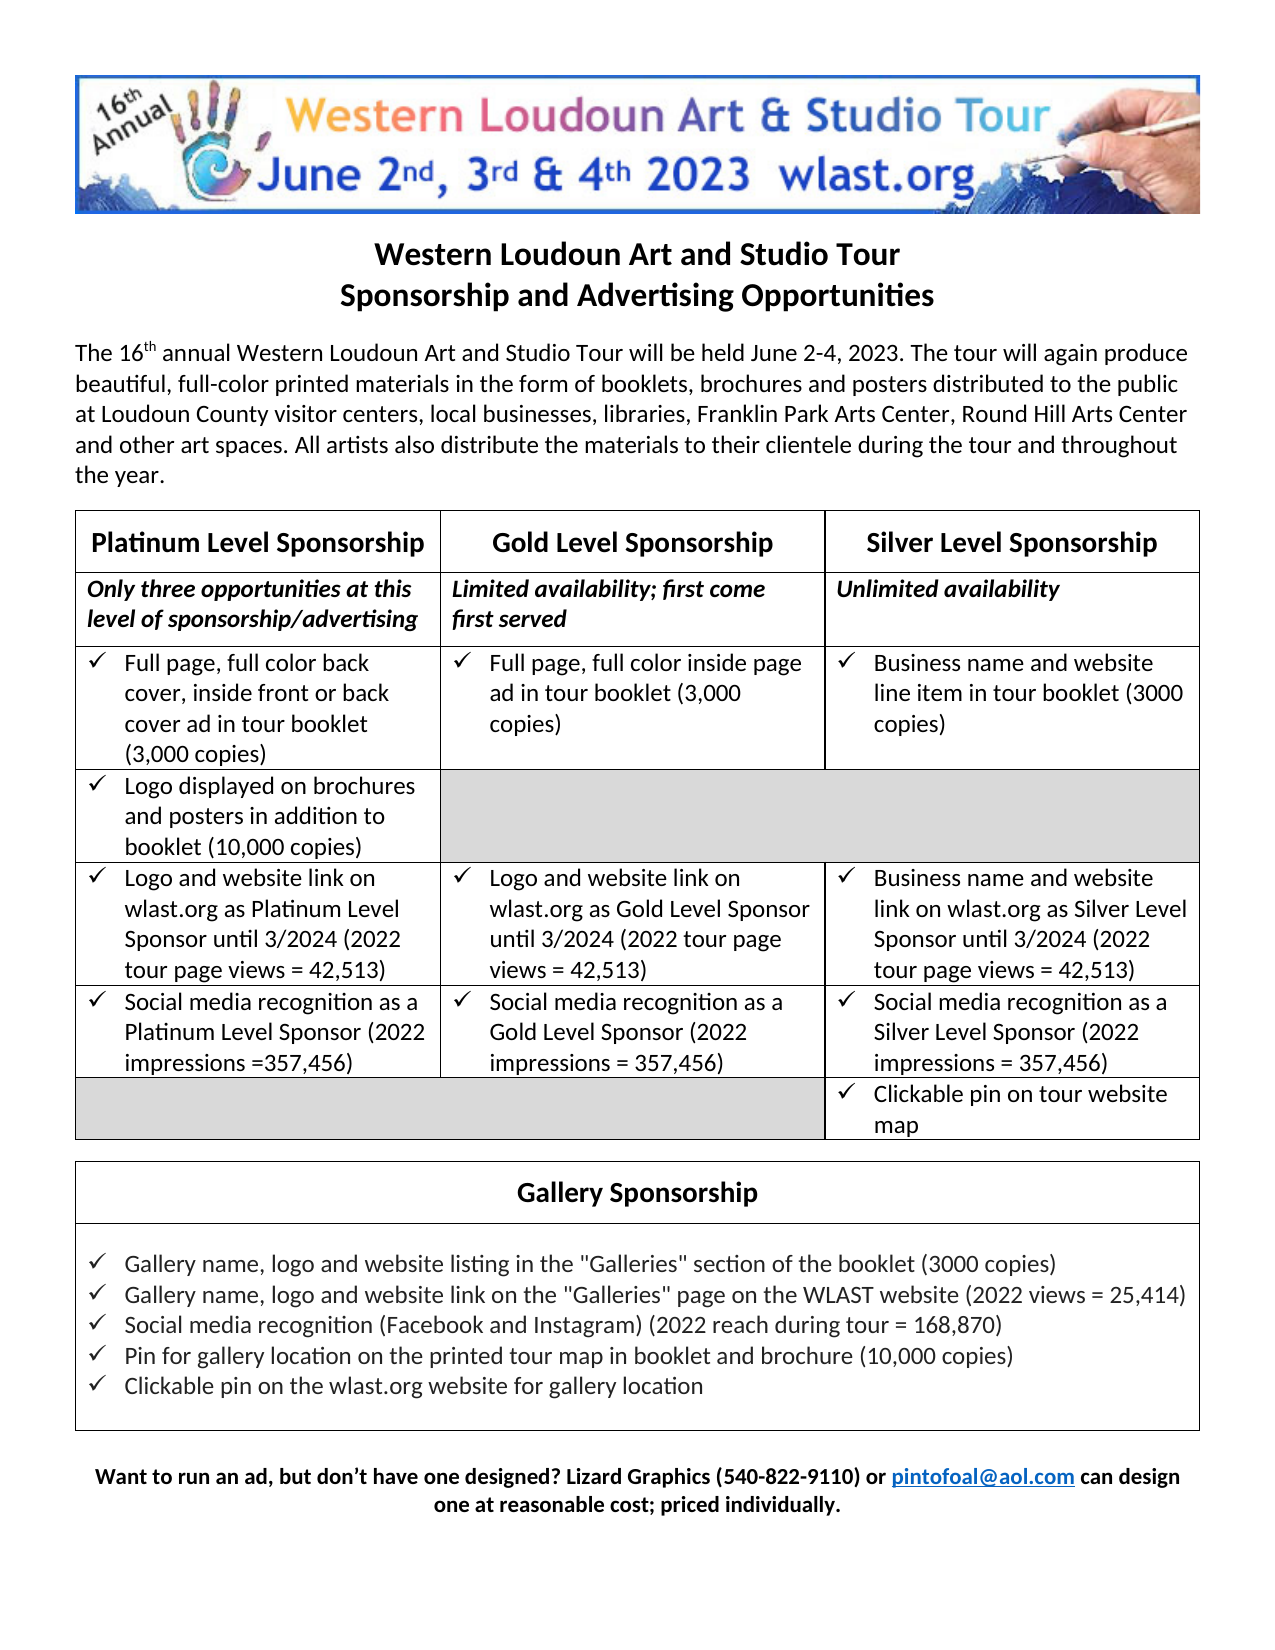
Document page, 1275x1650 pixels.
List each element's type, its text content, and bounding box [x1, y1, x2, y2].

table_header Gold Level Sponsorship [441, 511, 824, 572]
text Western Loudoun Art and Studio Tour [75, 233, 1200, 274]
table_cell Limited availability; first come first served [441, 573, 824, 646]
table_header Platinum Level Sponsorship [76, 511, 440, 572]
table_cell Business name and website link on wlast.org as Silver Level Sponsor until 3/2024 (2022 tour page views = 42,513) [826, 863, 1199, 985]
table_cell Full page, full color back cover, inside front or back cover ad in tour booklet (3,000 copies) [76, 647, 440, 769]
table_cell Clickable pin on tour website map [826, 1078, 1199, 1139]
picture [75, 75, 1200, 214]
table_cell Business name and website line item in tour booklet (3000 copies) [826, 647, 1199, 769]
table_cell Logo and website link on wlast.org as Platinum Level Sponsor until 3/2024 (2022 tour page views = 42,513) [76, 863, 440, 985]
table_cell Only three opportunities at this level of sponsorship/advertising [76, 573, 440, 646]
table_cell Gallery name, logo and website listing in the "Galleries" section of the booklet (3000 copies) Gallery name, logo and website link on the "Galleries" page on the WLAST website (2022 views = 25,414) Social media recognition (Facebook and Instagram) (2022 reach during tour = 168,870) Pin for gallery location on the printed tour map in booklet and brochure (10,000 copies) Clickable pin on the wlast.org website for gallery location [76, 1224, 1199, 1430]
table_cell Full page, full color inside page ad in tour booklet (3,000 copies) [441, 647, 824, 769]
table_cell Logo and website link on wlast.org as Gold Level Sponsor until 3/2024 (2022 tour page views = 42,513) [441, 863, 824, 985]
table_cell [441, 770, 1199, 862]
text The 16th annual Western Loudoun Art and Studio Tour will be held June 2-4, 2023. The tour will again produce beautiful, full-color printed materials in the form of booklets, brochures and posters distributed to the public at Loudoun County visitor centers, local businesses, libraries, Franklin Park Arts Center, Round Hill Arts Center and other art spaces. All artists also distribute the materials to their clientele during the tour and throughout the year. [75, 337, 1200, 490]
table_cell Unlimited availability [826, 573, 1199, 646]
table_cell Logo displayed on brochures and posters in addition to booklet (10,000 copies) [76, 770, 440, 862]
table_header Gallery Sponsorship [76, 1162, 1199, 1222]
table_cell Social media recognition as a Platinum Level Sponsor (2022 impressions =357,456) [76, 986, 440, 1077]
text Want to run an ad, but don’t have one designed? Lizard Graphics (540-822-9110) or pintofoal@aol.com can design one at reasonable cost; priced individually. [75, 1462, 1200, 1518]
table_cell Social media recognition as a Silver Level Sponsor (2022 impressions = 357,456) [826, 986, 1199, 1077]
table_cell [76, 1078, 824, 1139]
text Sponsorship and Advertising Opportunities [75, 274, 1200, 314]
table_cell Social media recognition as a Gold Level Sponsor (2022 impressions = 357,456) [441, 986, 824, 1077]
table_header Silver Level Sponsorship [826, 511, 1199, 572]
